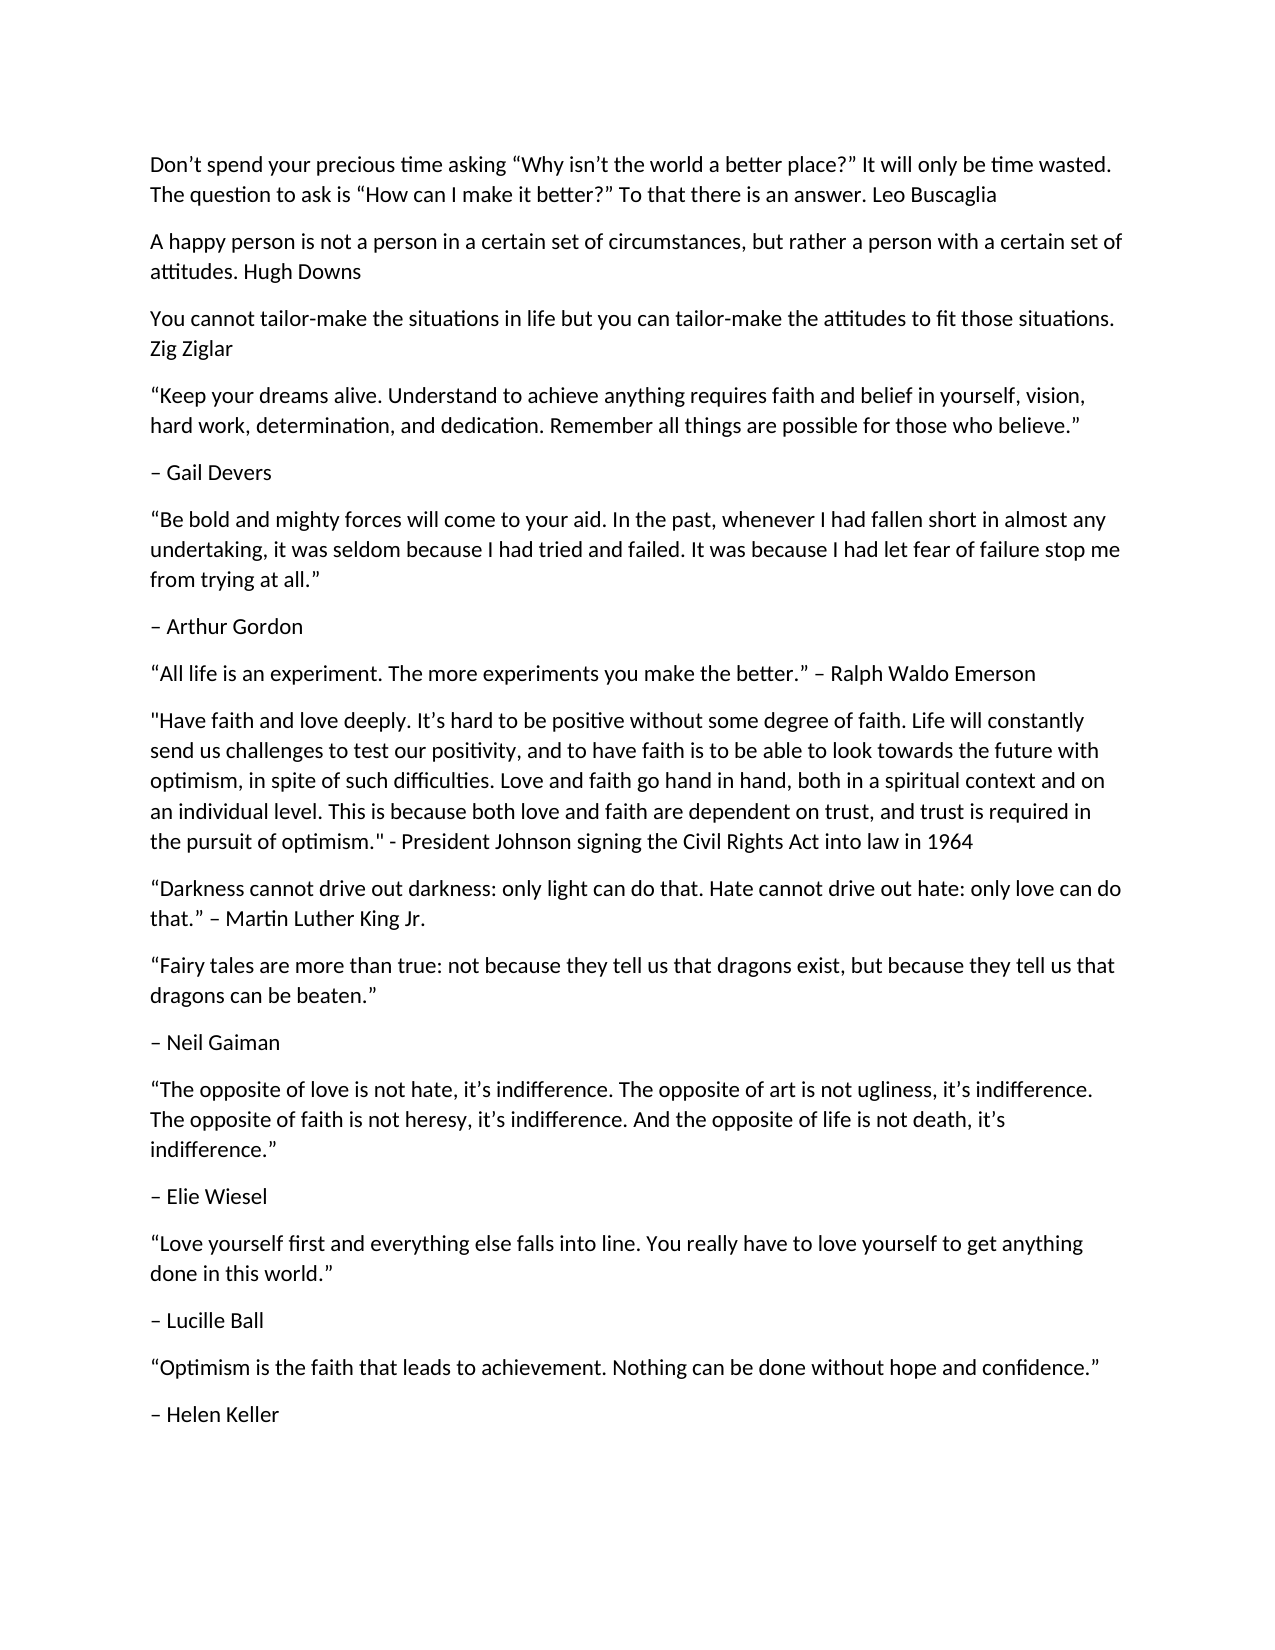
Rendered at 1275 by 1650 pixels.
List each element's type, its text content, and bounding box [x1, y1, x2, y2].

text “Be bold and mighty forces will come to your aid. In the past, whenever I had fallen short in almost any undertaking, it was seldom because I had tried and failed. It was because I had let fear of failure stop me from trying at all.” [150, 505, 1125, 594]
text – Helen Keller [150, 1400, 1125, 1428]
text – Elie Wiesel [150, 1182, 1125, 1210]
text A happy person is not a person in a certain set of circumstances, but rather a person with a certain set of attitudes. Hugh Downs [150, 227, 1125, 285]
text “Darkness cannot drive out darkness: only light can do that. Hate cannot drive out hate: only love can do that.” – Martin Luther King Jr. [150, 874, 1125, 932]
text – Gail Devers [150, 458, 1125, 486]
text – Lucille Ball [150, 1306, 1125, 1334]
text “The opposite of love is not hate, it’s indifference. The opposite of art is not ugliness, it’s indifference. The opposite of faith is not heresy, it’s indifference. And the opposite of life is not death, it’s indifference.” [150, 1075, 1125, 1163]
text “Keep your dreams alive. Understand to achieve anything requires faith and belief in yourself, vision, hard work, determination, and dedication. Remember all things are possible for those who believe.” [150, 381, 1125, 439]
text You cannot tailor-make the situations in life but you can tailor-make the attitudes to fit those situations. Zig Ziglar [150, 304, 1125, 362]
text “Fairy tales are more than true: not because they tell us that dragons exist, but because they tell us that dragons can be beaten.” [150, 951, 1125, 1009]
text – Neil Gaiman [150, 1028, 1125, 1056]
text "Have faith and love deeply. It’s hard to be positive without some degree of faith. Life will constantly send us challenges to test our positivity, and to have faith is to be able to look towards the future with optimism, in spite of such difficulties. Love and faith go hand in hand, both in a spiritual context and on an individual level. This is because both love and faith are dependent on trust, and trust is required in the pursuit of optimism." - President Johnson signing the Civil Rights Act into law in 1964 [150, 706, 1125, 855]
text – Arthur Gordon [150, 612, 1125, 641]
text “Optimism is the faith that leads to achievement. Nothing can be done without hope and confidence.” [150, 1353, 1125, 1381]
text “Love yourself first and everything else falls into line. You really have to love yourself to get anything done in this world.” [150, 1229, 1125, 1287]
text “All life is an experiment. The more experiments you make the better.” – Ralph Waldo Emerson [150, 659, 1125, 687]
text Don’t spend your precious time asking “Why isn’t the world a better place?” It will only be time wasted. The question to ask is “How can I make it better?” To that there is an answer. Leo Buscaglia [150, 150, 1125, 208]
